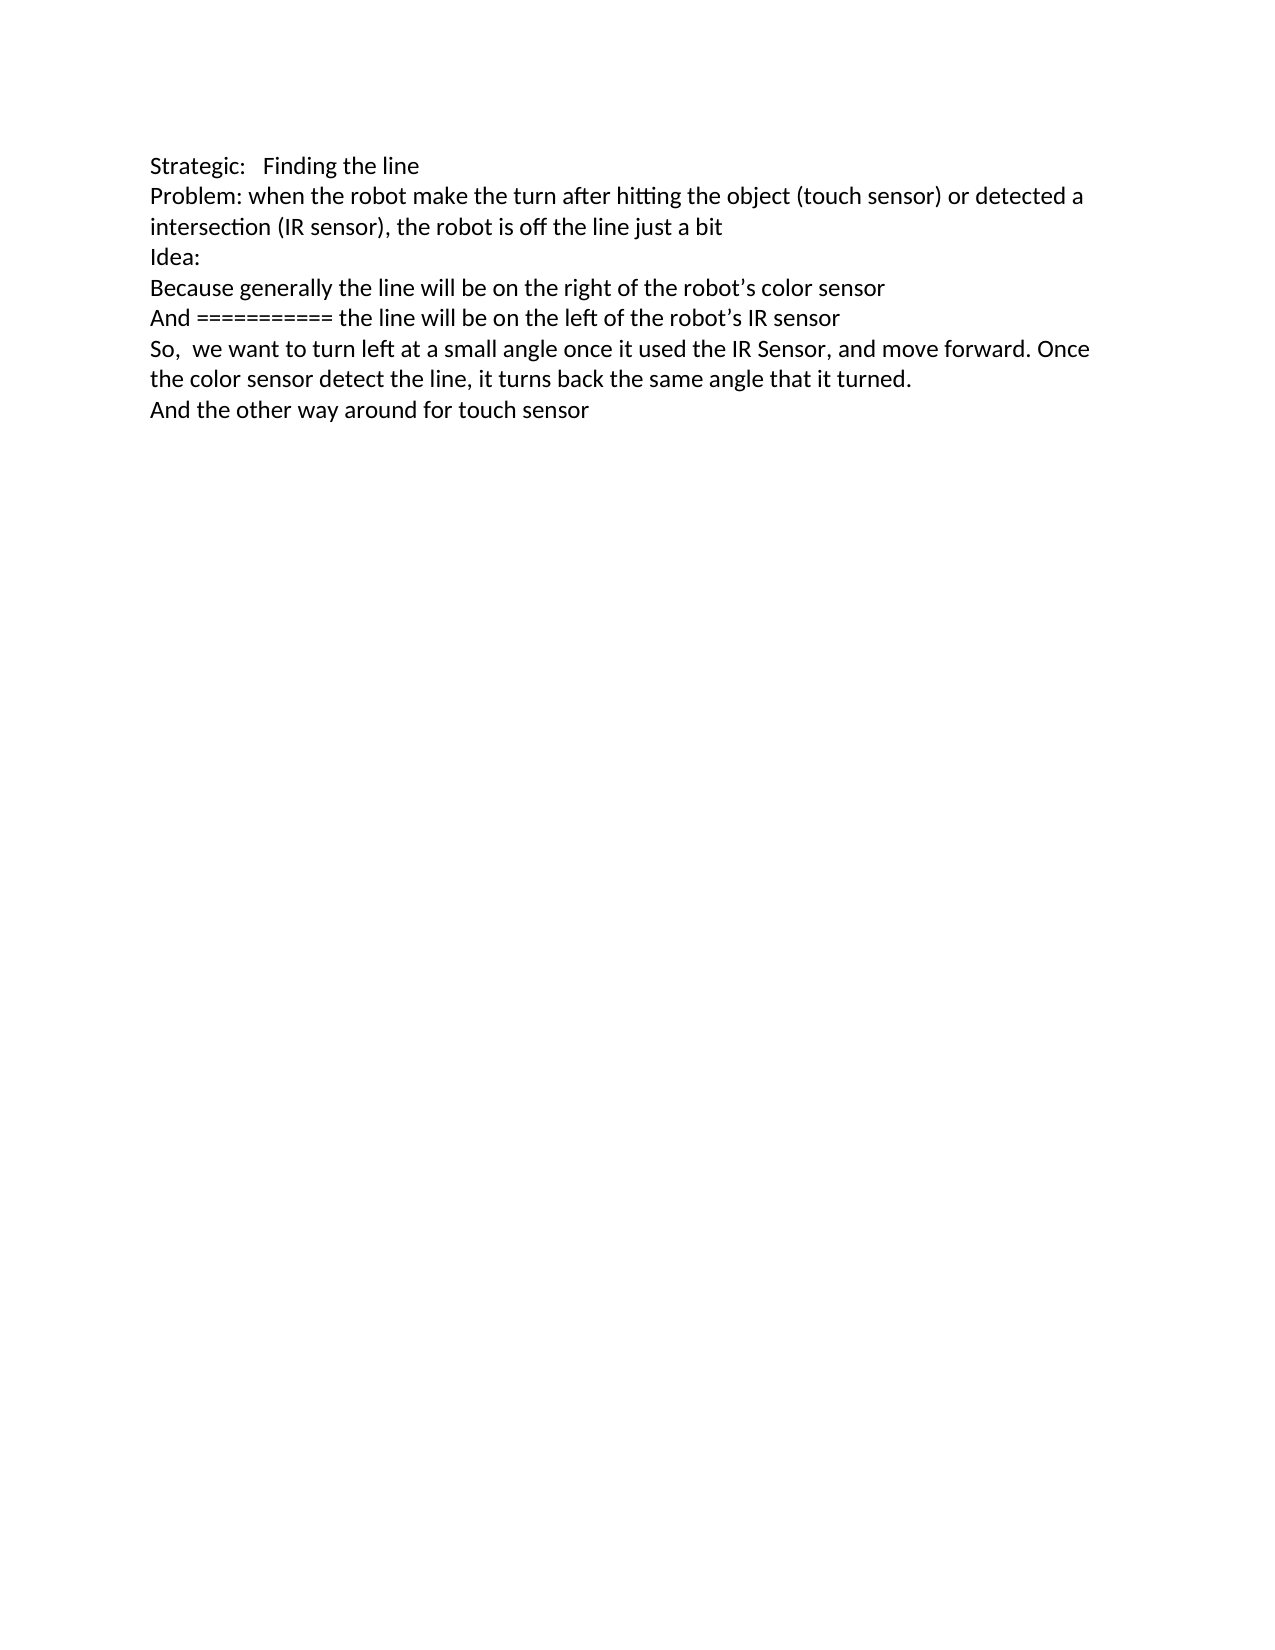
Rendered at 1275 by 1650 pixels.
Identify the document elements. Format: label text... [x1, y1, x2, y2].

text Strategic: Finding the line [150, 150, 1125, 181]
text And the other way around for touch sensor [150, 394, 1125, 425]
text So, we want to turn left at a small angle once it used the IR Sensor, and move forward. Once the color sensor detect the line, it turns back the same angle that it turned. [150, 333, 1125, 394]
text Because generally the line will be on the right of the robot’s color sensor [150, 272, 1125, 303]
text And =========== the line will be on the left of the robot’s IR sensor [150, 303, 1125, 333]
text Problem: when the robot make the turn after hitting the object (touch sensor) or detected a intersection (IR sensor), the robot is off the line just a bit [150, 181, 1125, 242]
text Idea: [150, 242, 1125, 272]
